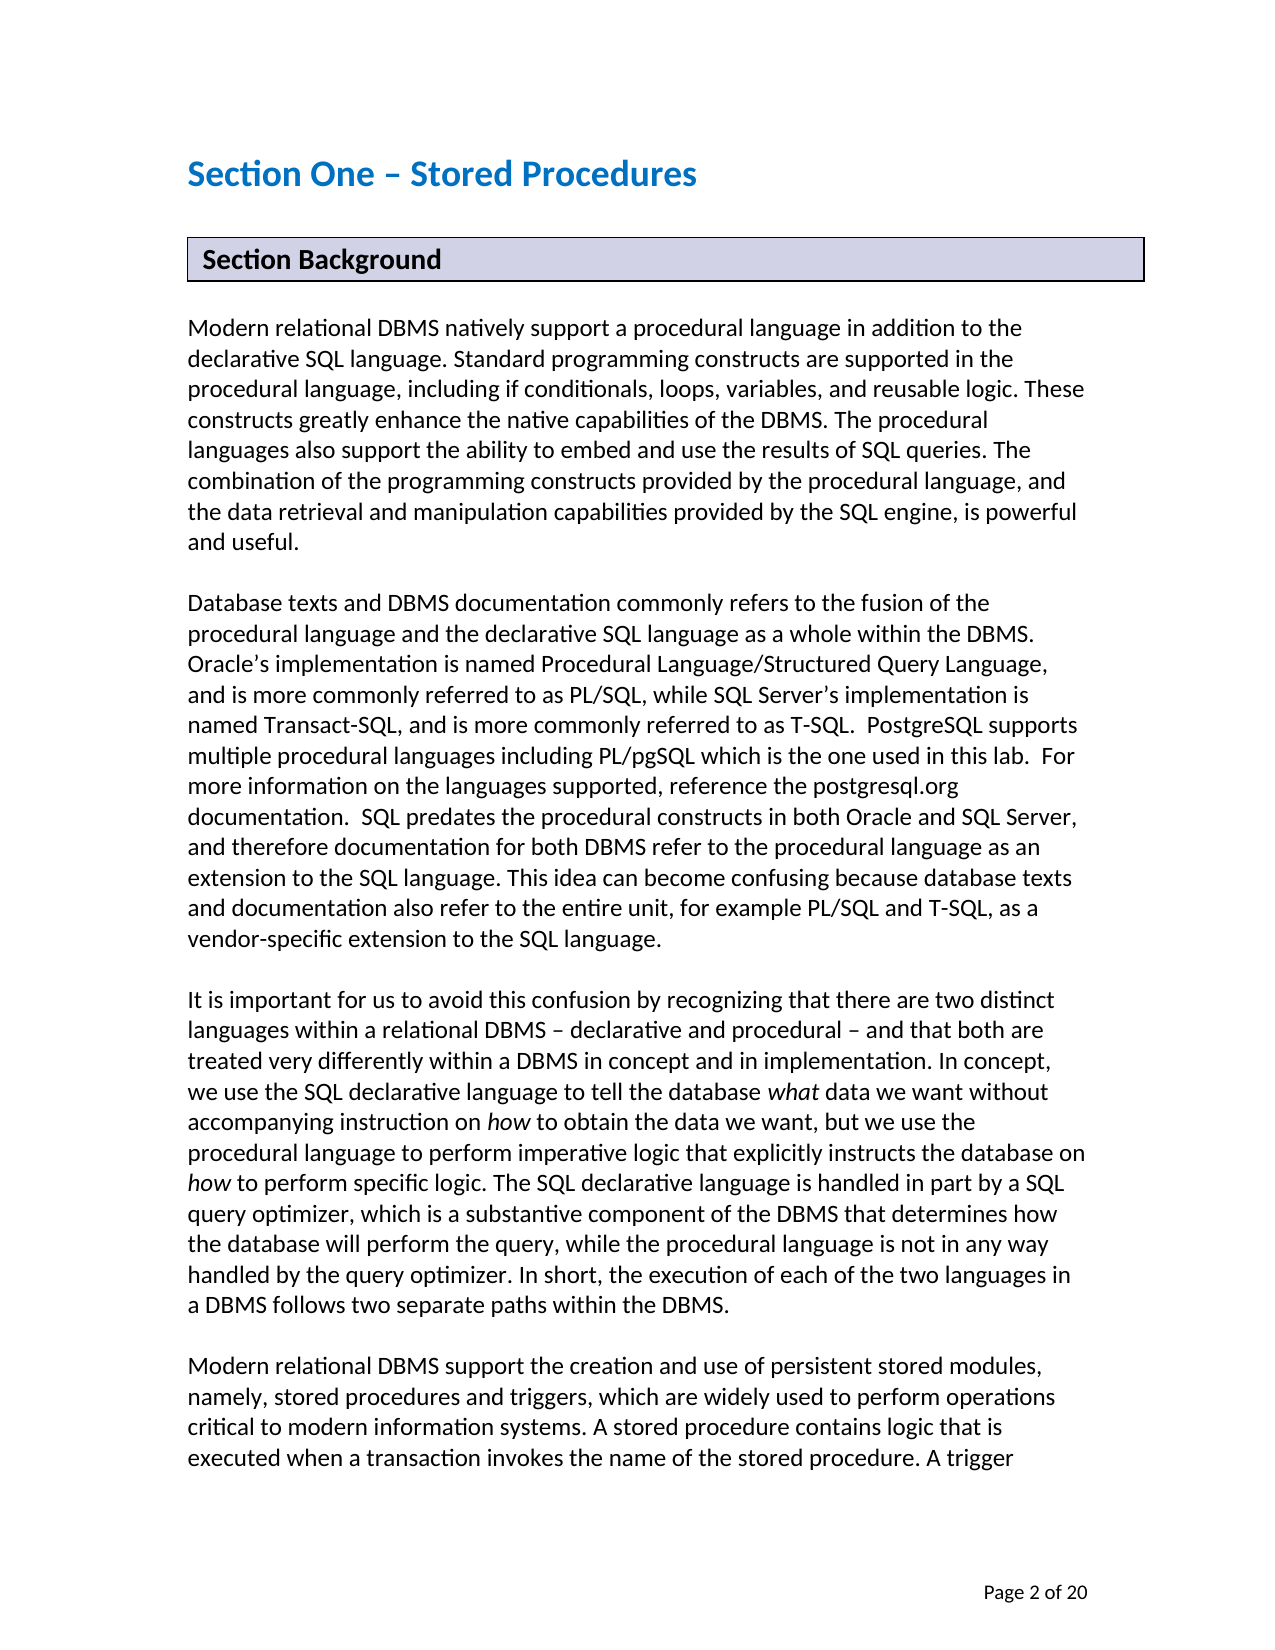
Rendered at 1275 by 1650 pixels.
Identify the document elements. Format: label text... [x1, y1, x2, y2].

text It is important for us to avoid this confusion by recognizing that there are two distinct languages within a relational DBMS – declarative and procedural – and that both are treated very differently within a DBMS in concept and in implementation. In concept, we use the SQL declarative language to tell the database what data we want without accompanying instruction on how to obtain the data we want, but we use the procedural language to perform imperative logic that explicitly instructs the database on how to perform specific logic. The SQL declarative language is handled in part by a SQL query optimizer, which is a substantive component of the DBMS that determines how the database will perform the query, while the procedural language is not in any way handled by the query optimizer. In short, the execution of each of the two languages in a DBMS follows two separate paths within the DBMS. [187, 984, 1087, 1320]
text Database texts and DBMS documentation commonly refers to the fusion of the procedural language and the declarative SQL language as a whole within the DBMS. Oracle’s implementation is named Procedural Language/Structured Query Language, and is more commonly referred to as PL/SQL, while SQL Server’s implementation is named Transact-SQL, and is more commonly referred to as T-SQL. PostgreSQL supports multiple procedural languages including PL/pgSQL which is the one used in this lab. For more information on the languages supported, reference the postgresql.org documentation. SQL predates the procedural constructs in both Oracle and SQL Server, and therefore documentation for both DBMS refer to the procedural language as an extension to the SQL language. This idea can become confusing because database texts and documentation also refer to the entire unit, for example PL/SQL and T-SQL, as a vendor-specific extension to the SQL language. [187, 587, 1087, 953]
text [187, 1350, 1087, 1472]
text Section One – Stored Procedures [187, 150, 1087, 196]
text Modern relational DBMS natively support a procedural language in addition to the declarative SQL language. Standard programming constructs are supported in the procedural language, including if conditionals, loops, variables, and reusable logic. These constructs greatly enhance the native capabilities of the DBMS. The procedural languages also support the ability to embed and use the results of SQL queries. The combination of the programming constructs provided by the procedural language, and the data retrieval and manipulation capabilities provided by the SQL engine, is powerful and useful. [187, 313, 1087, 557]
